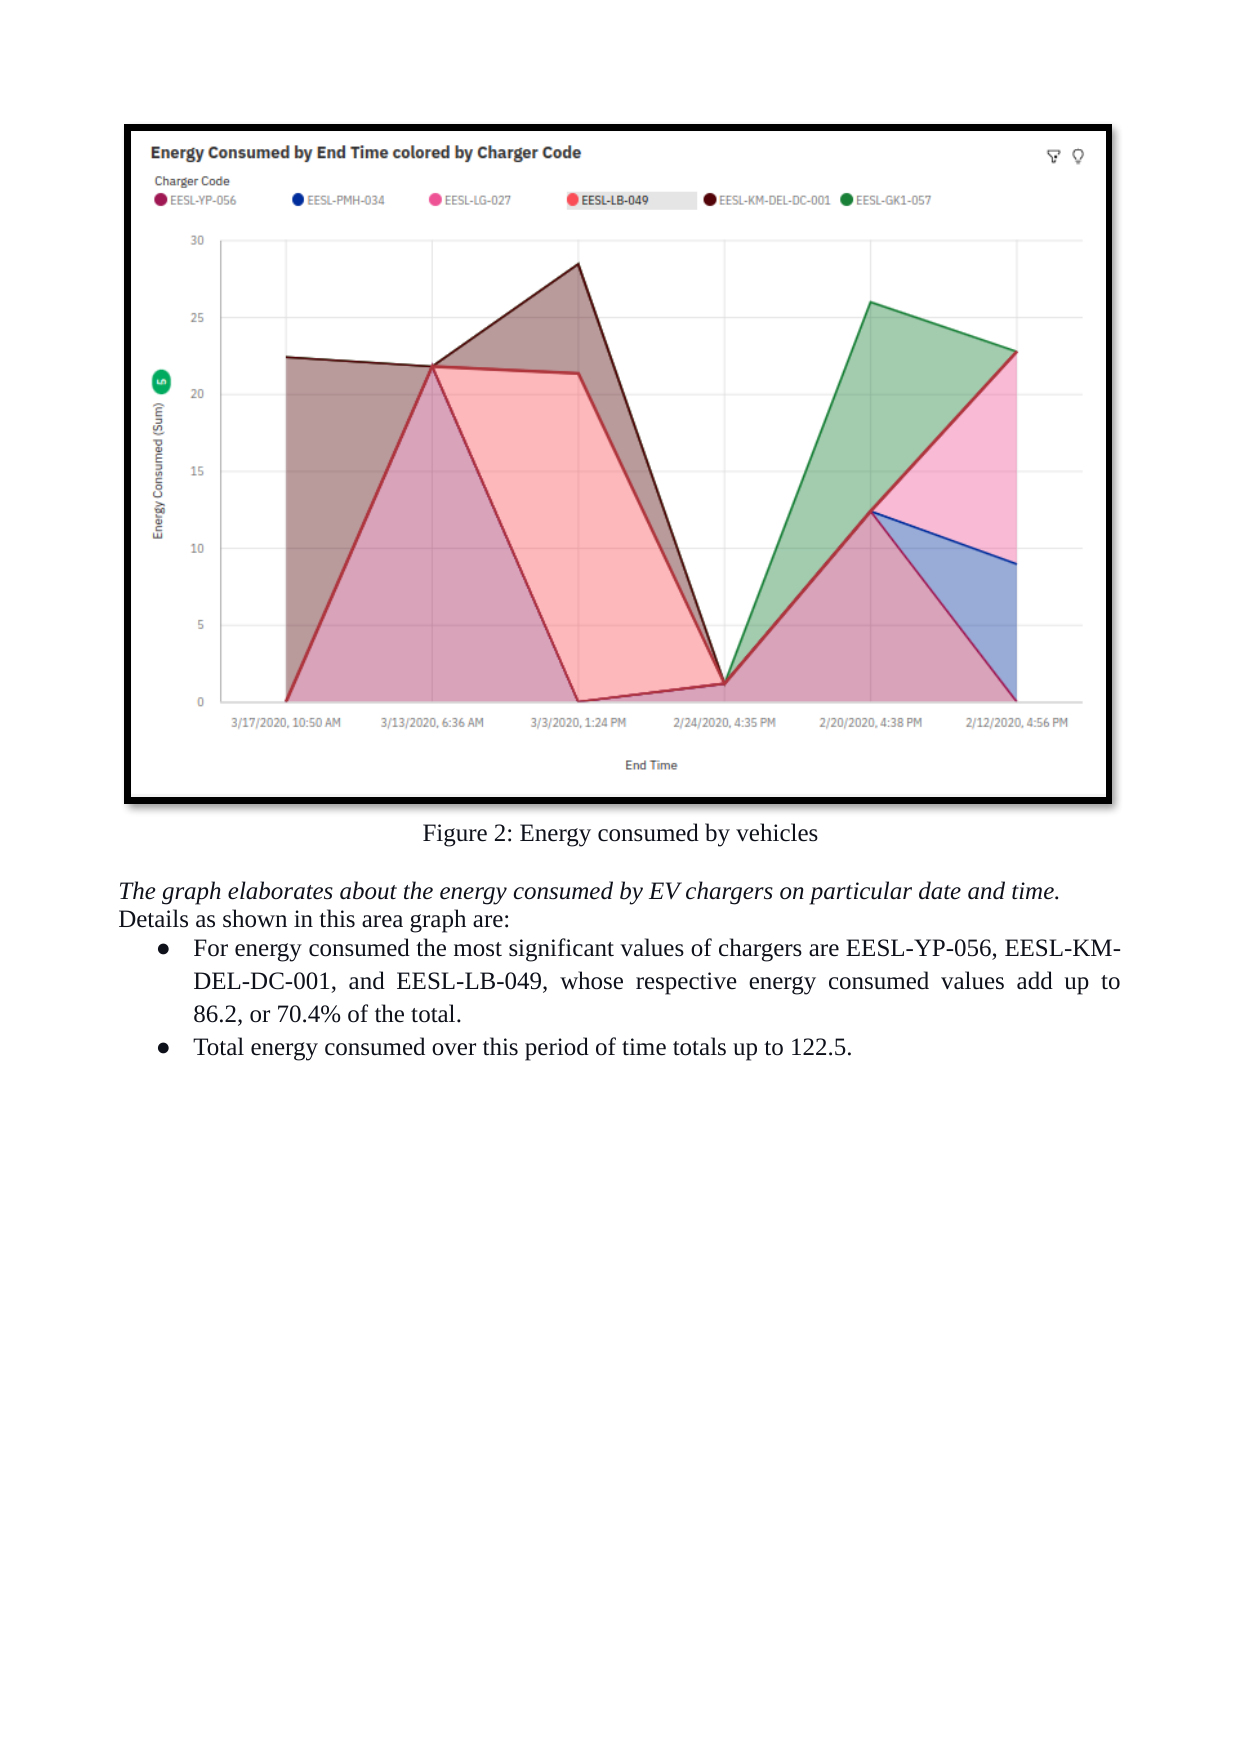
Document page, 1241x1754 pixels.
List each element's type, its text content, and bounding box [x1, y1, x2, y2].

list For energy consumed the most significant values of chargers are EESL-YP-056, EESL-KM-DEL-DC-001, and EESL-LB-049, whose respective energy consumed values add up to 86.2, or 70.4% of the total. [156, 933, 1122, 1028]
text Figure 2: Energy consumed by vehicles [118, 818, 1122, 847]
picture [131, 131, 1106, 797]
list Total energy consumed over this period of time totals up to 122.5. [156, 1032, 1122, 1061]
text Details as shown in this area graph are: [118, 904, 1122, 933]
text The graph elaborates about the energy consumed by EV chargers on particular date and time. [118, 876, 1122, 904]
